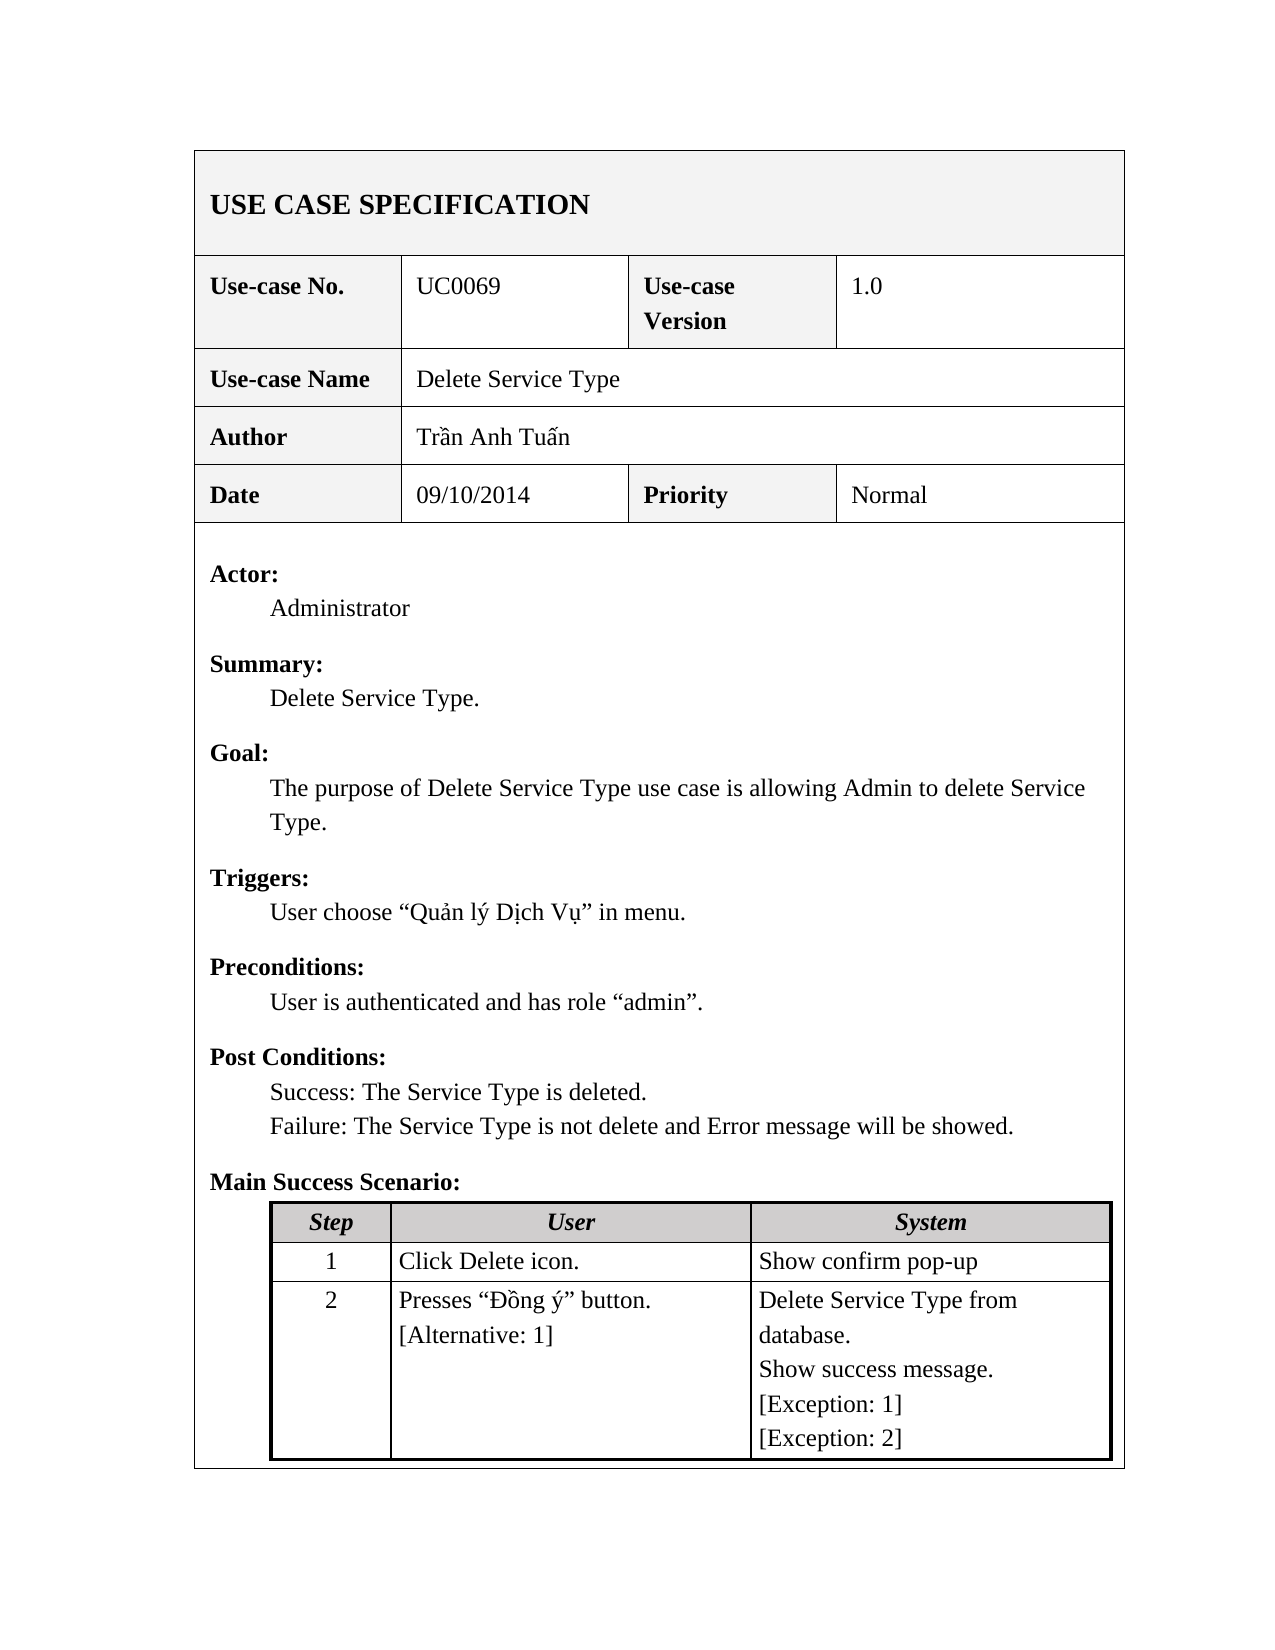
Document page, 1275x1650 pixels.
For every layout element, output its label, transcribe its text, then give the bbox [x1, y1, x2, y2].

table_header USE CASE SPECIFICATION [195, 151, 1124, 255]
table_cell Normal [837, 465, 1124, 522]
table_cell Delete Service Type [402, 349, 1124, 406]
table_cell Use-case No. [195, 256, 401, 348]
table_cell UC0069 [402, 256, 628, 348]
table_cell Author [195, 407, 401, 464]
table_cell Priority [629, 465, 836, 522]
table_cell Use-case Name [195, 349, 401, 406]
table_cell Use-case Version [629, 256, 836, 348]
table_cell 09/10/2014 [402, 465, 628, 522]
table_cell Date [195, 465, 401, 522]
table_cell 1.0 [837, 256, 1124, 348]
table_cell Trần Anh Tuấn [402, 407, 1124, 464]
